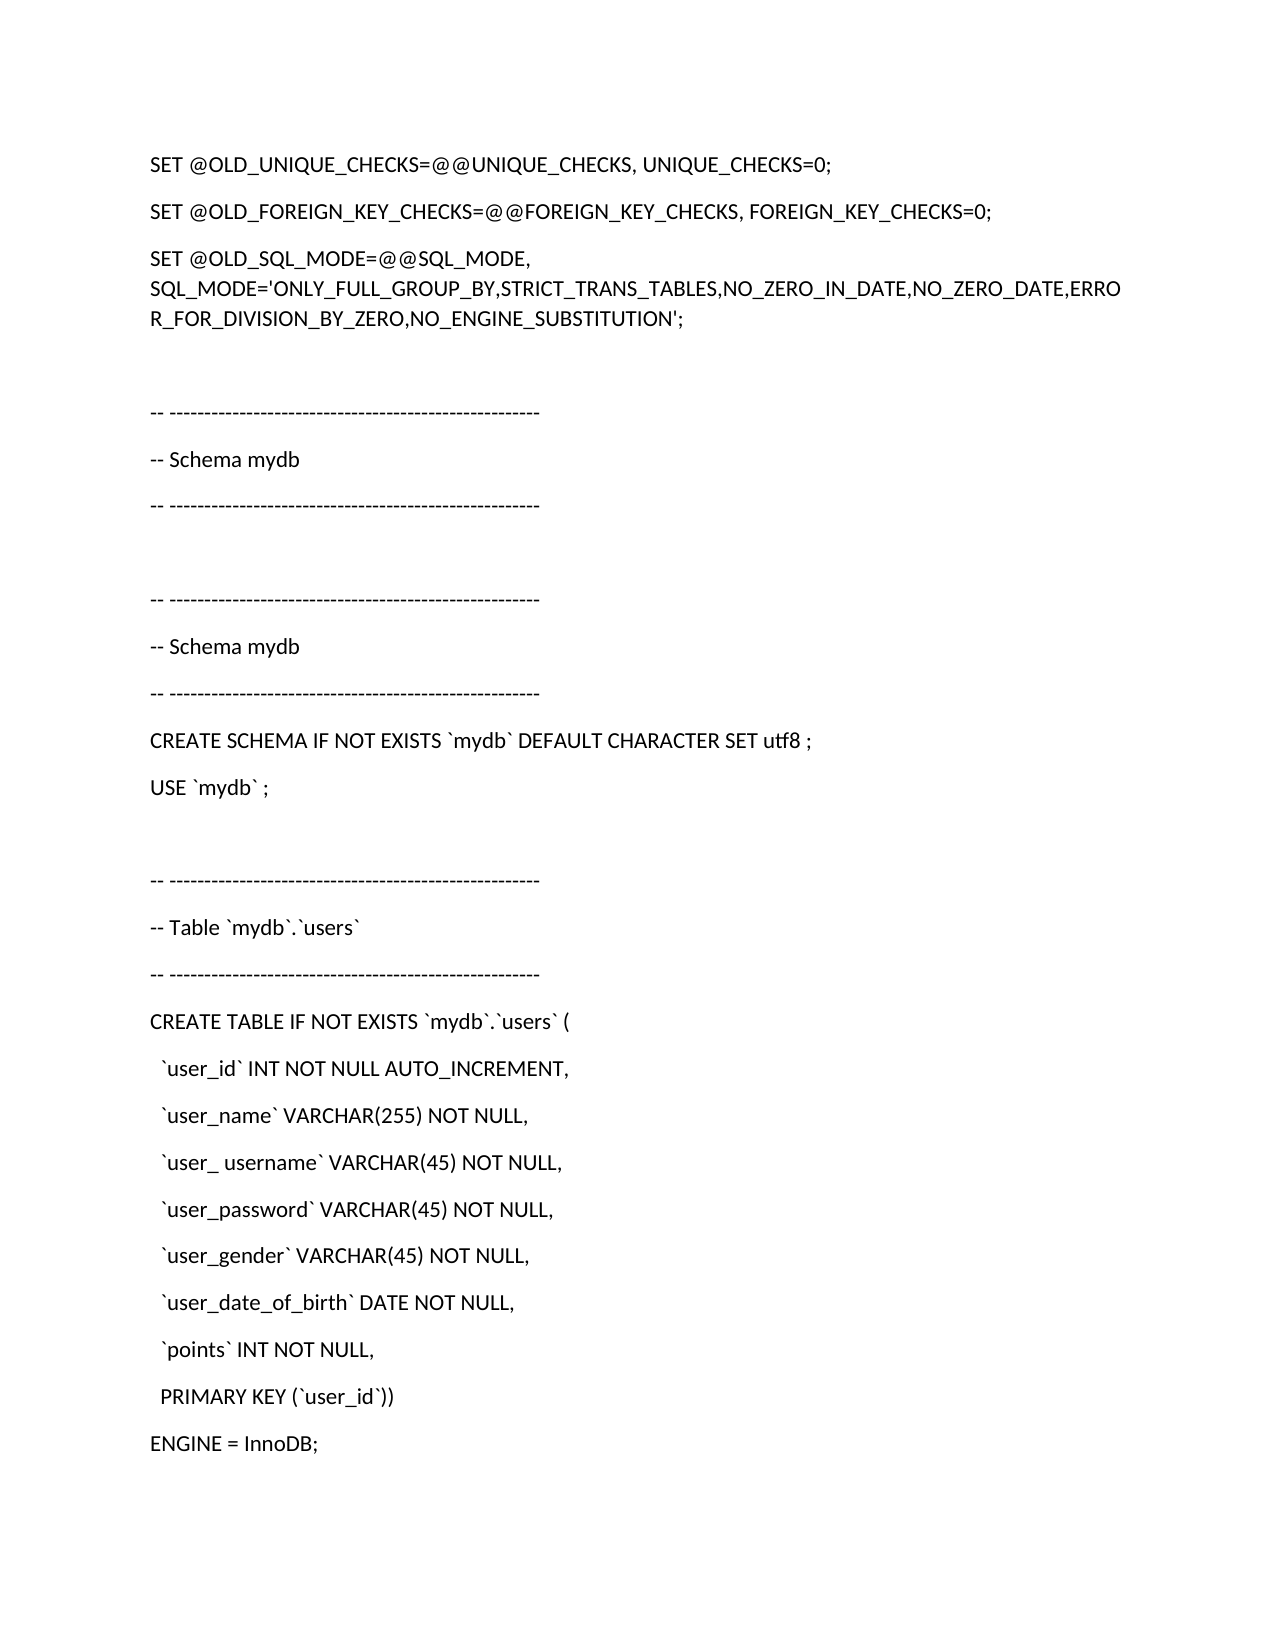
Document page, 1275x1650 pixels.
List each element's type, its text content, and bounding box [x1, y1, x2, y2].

text -- Schema mydb [150, 445, 1125, 473]
text USE `mydb` ; [150, 773, 1125, 801]
text SET @OLD_SQL_MODE=@@SQL_MODE, SQL_MODE='ONLY_FULL_GROUP_BY,STRICT_TRANS_TABLES,NO_ZERO_IN_DATE,NO_ZERO_DATE,ERROR_FOR_DIVISION_BY_ZERO,NO_ENGINE_SUBSTITUTION'; [150, 244, 1125, 332]
text `user_gender` VARCHAR(45) NOT NULL, [150, 1242, 1125, 1270]
text `user_password` VARCHAR(45) NOT NULL, [150, 1195, 1125, 1223]
text -- ----------------------------------------------------- [150, 492, 1125, 520]
text ENGINE = InnoDB; [150, 1429, 1125, 1457]
text -- ----------------------------------------------------- [150, 585, 1125, 613]
text SET @OLD_FOREIGN_KEY_CHECKS=@@FOREIGN_KEY_CHECKS, FOREIGN_KEY_CHECKS=0; [150, 197, 1125, 225]
text CREATE SCHEMA IF NOT EXISTS `mydb` DEFAULT CHARACTER SET utf8 ; [150, 726, 1125, 754]
text `user_date_of_birth` DATE NOT NULL, [150, 1288, 1125, 1317]
text `user_id` INT NOT NULL AUTO_INCREMENT, [150, 1054, 1125, 1082]
text -- ----------------------------------------------------- [150, 679, 1125, 707]
text PRIMARY KEY (`user_id`)) [150, 1382, 1125, 1410]
text -- ----------------------------------------------------- [150, 398, 1125, 426]
text `points` INT NOT NULL, [150, 1335, 1125, 1363]
text -- Table `mydb`.`users` [150, 913, 1125, 942]
text `user_ username` VARCHAR(45) NOT NULL, [150, 1148, 1125, 1176]
text CREATE TABLE IF NOT EXISTS `mydb`.`users` ( [150, 1007, 1125, 1035]
text -- ----------------------------------------------------- [150, 960, 1125, 988]
text `user_name` VARCHAR(255) NOT NULL, [150, 1101, 1125, 1129]
text SET @OLD_UNIQUE_CHECKS=@@UNIQUE_CHECKS, UNIQUE_CHECKS=0; [150, 150, 1125, 178]
text -- ----------------------------------------------------- [150, 867, 1125, 895]
text -- Schema mydb [150, 632, 1125, 660]
